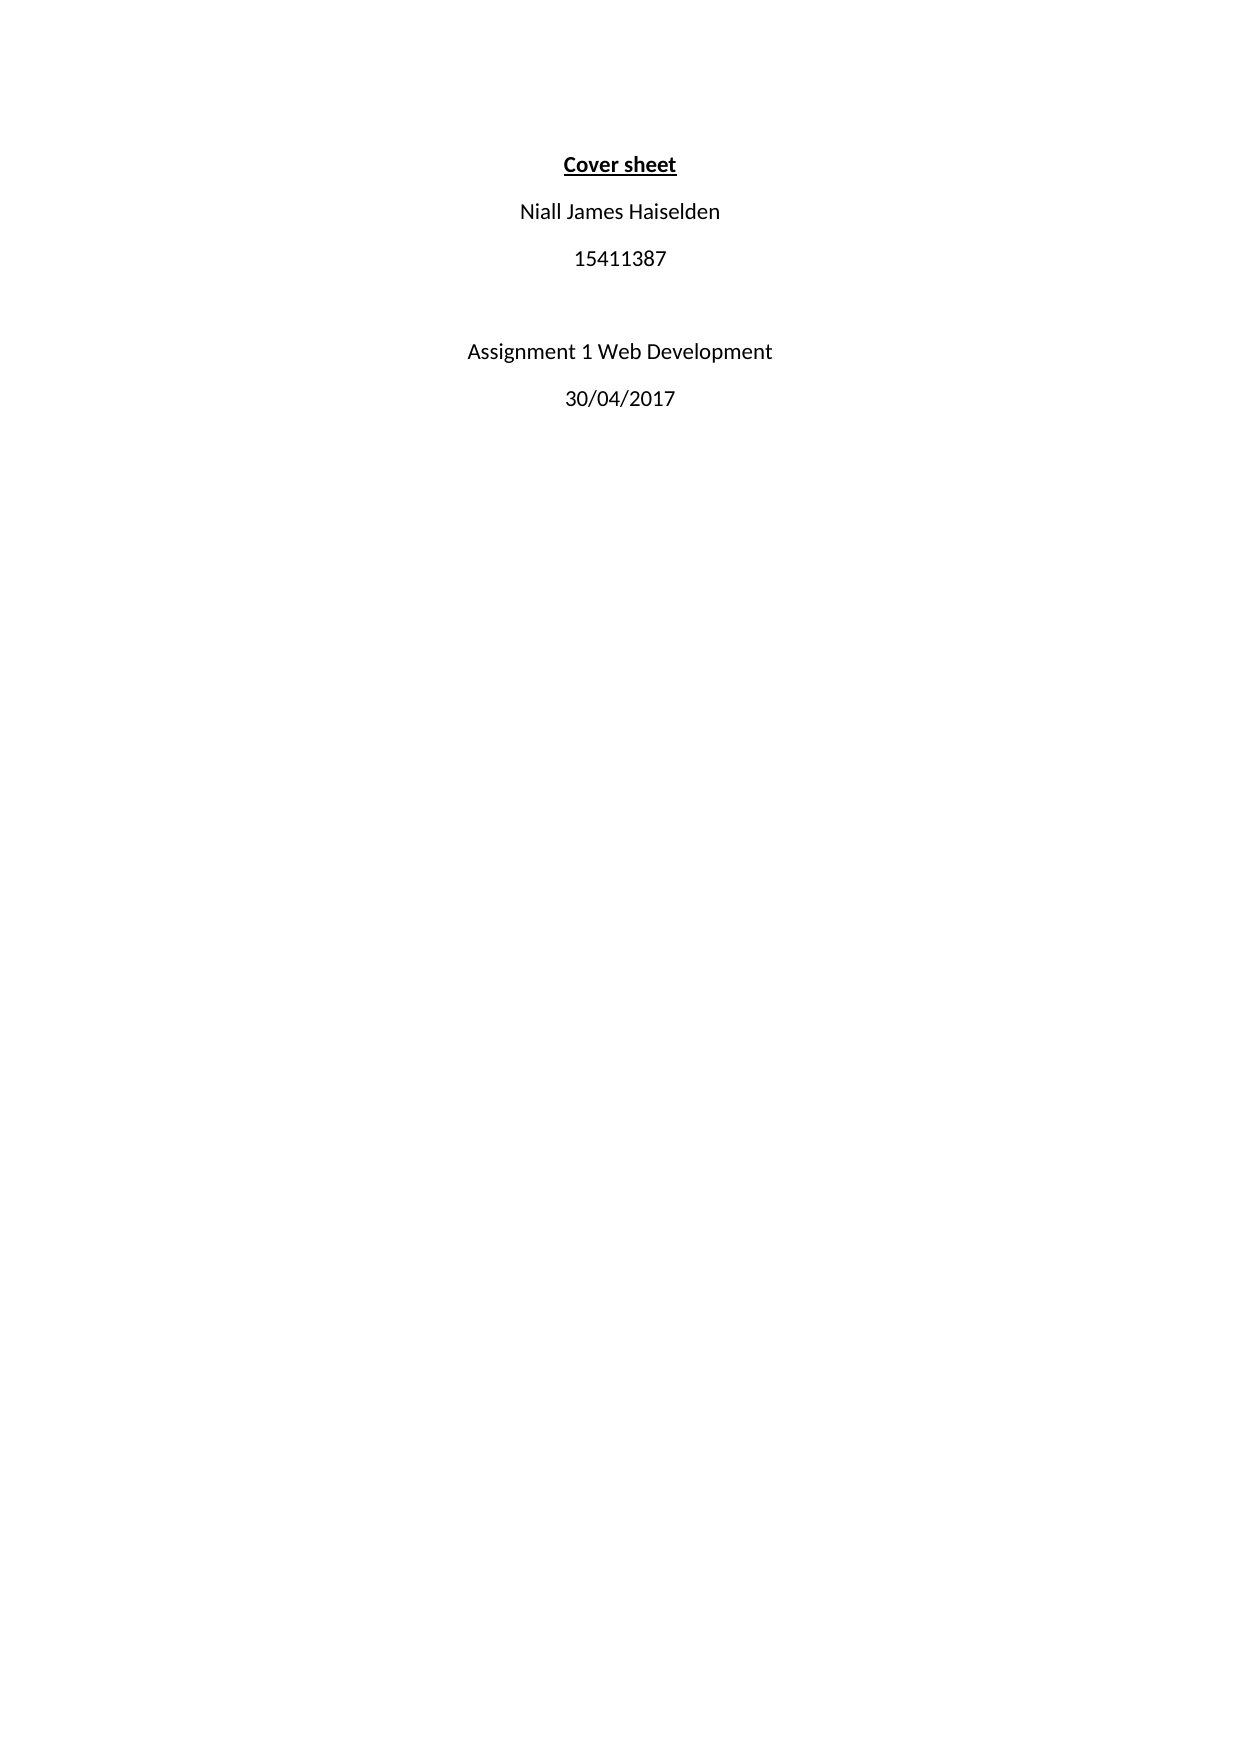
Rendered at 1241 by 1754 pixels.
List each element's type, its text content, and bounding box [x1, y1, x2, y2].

text Cover sheet [150, 150, 1090, 178]
text Assignment 1 Web Development [150, 337, 1090, 366]
text 15411387 [150, 244, 1090, 272]
text Niall James Haiselden [150, 197, 1090, 225]
text 30/04/2017 [150, 384, 1090, 412]
